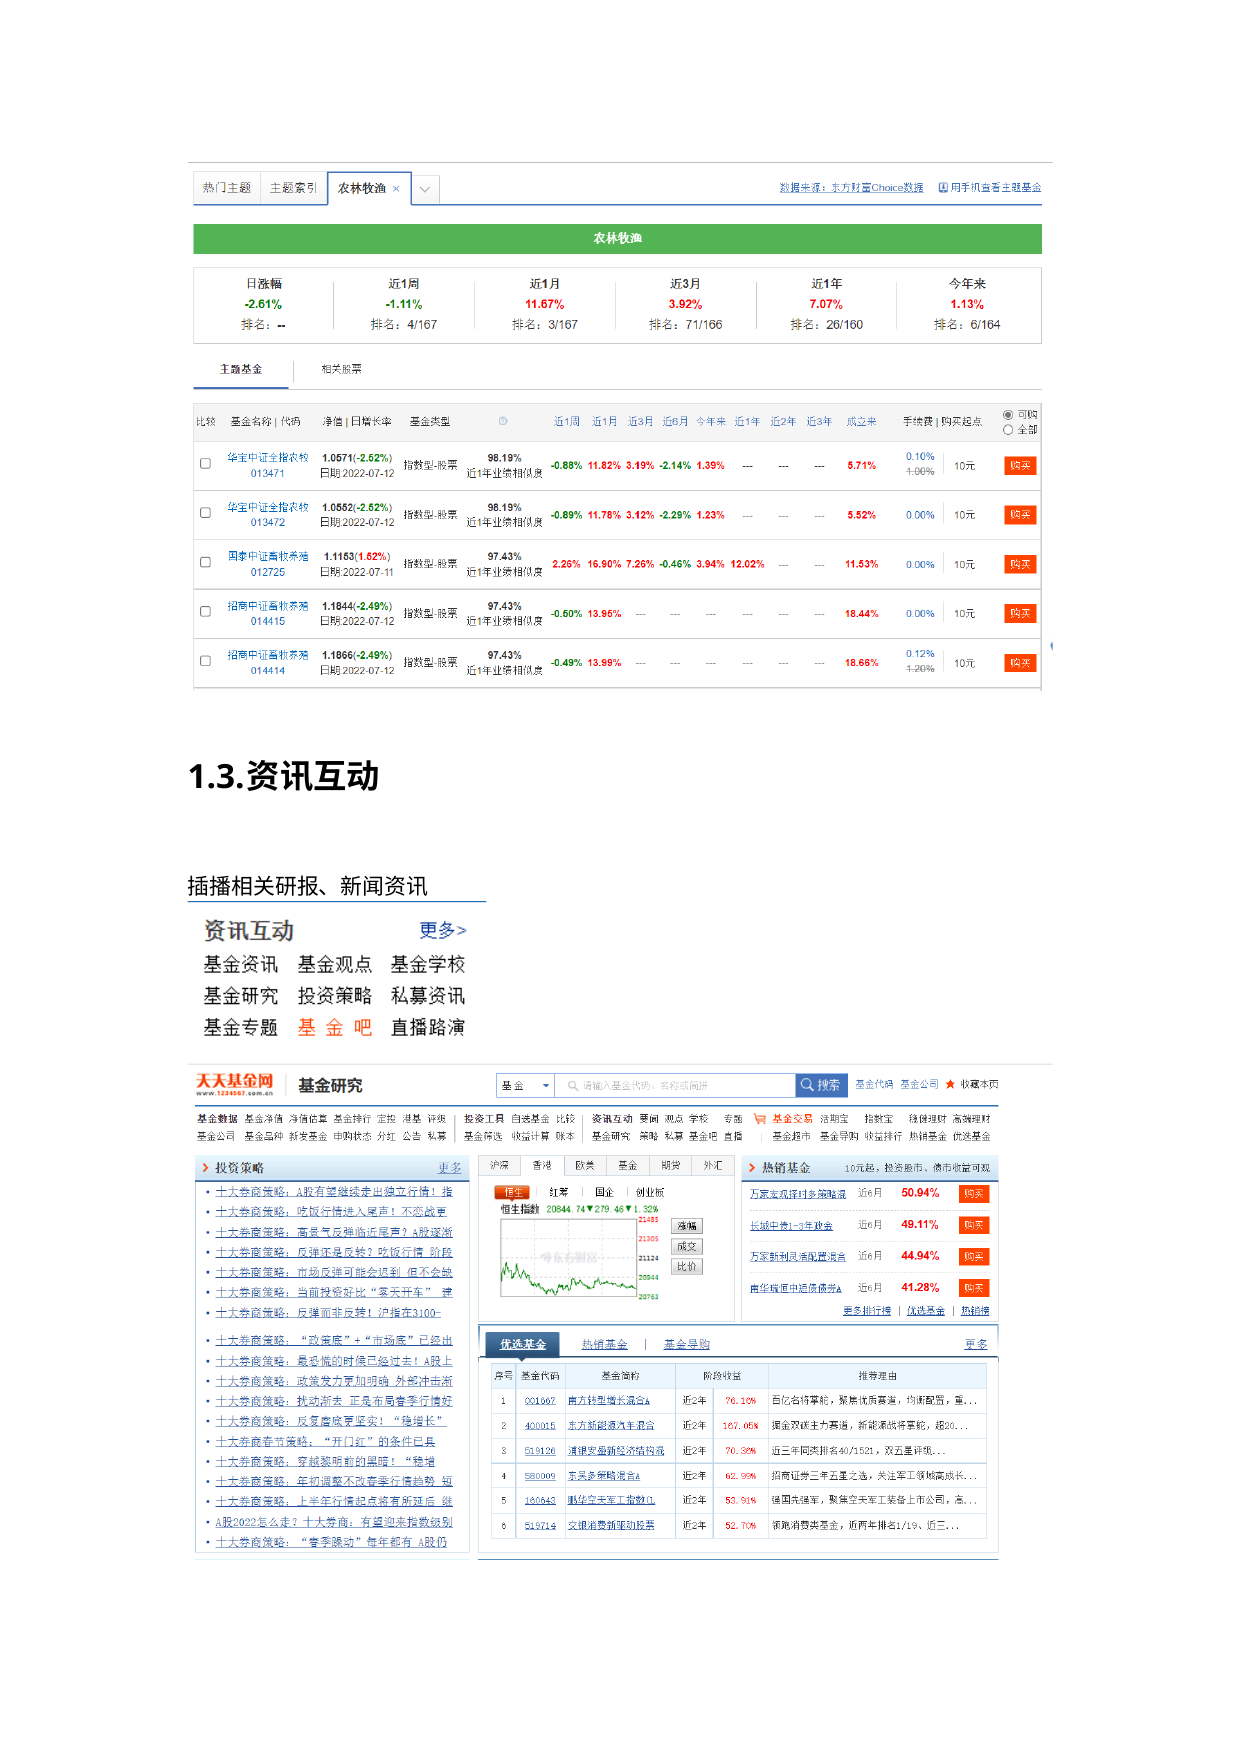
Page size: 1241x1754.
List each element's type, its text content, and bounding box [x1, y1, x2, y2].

text 插播相关研报、新闻资讯 [187, 869, 1053, 901]
subtitle 资讯互动 [187, 742, 1053, 807]
